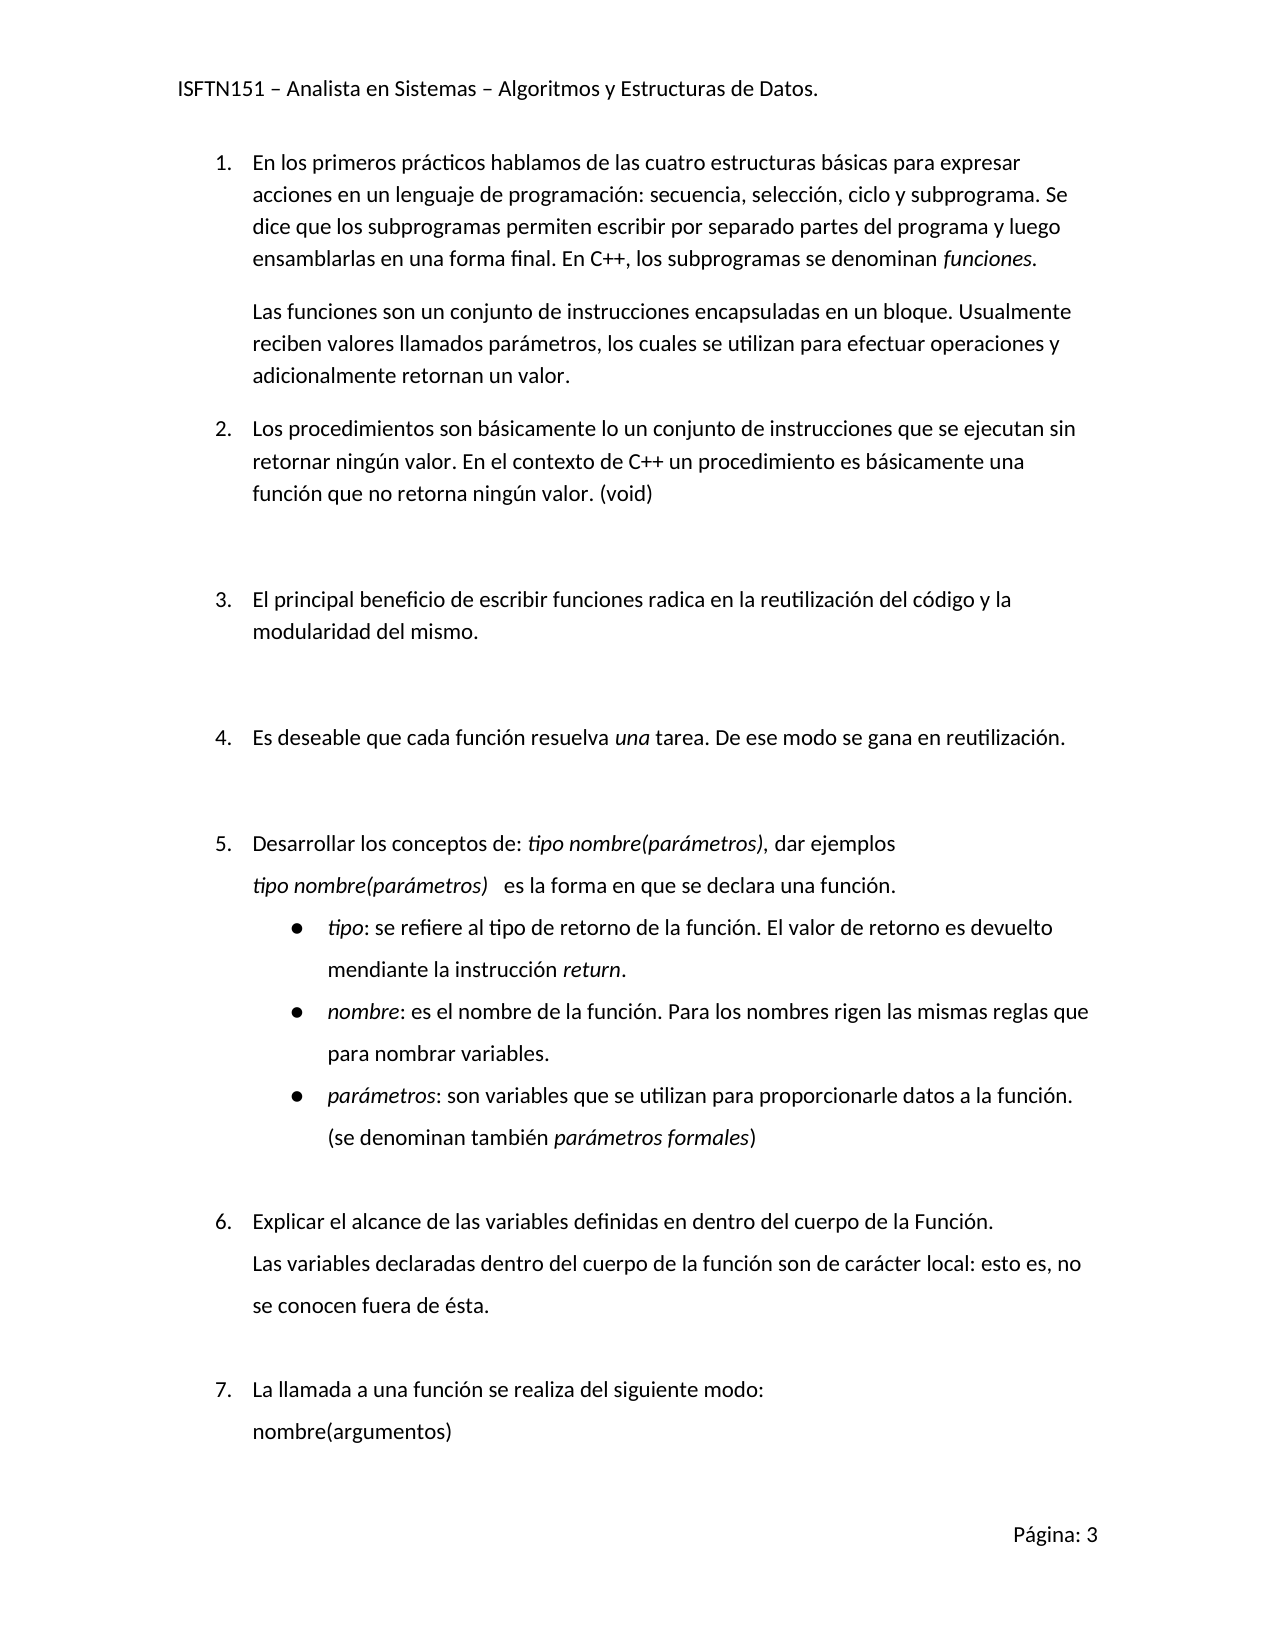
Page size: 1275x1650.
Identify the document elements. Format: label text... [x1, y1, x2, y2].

text Las funciones son un conjunto de instrucciones encapsuladas en un bloque. Usualmente reciben valores llamados parámetros, los cuales se utilizan para efectuar operaciones y adicionalmente retornan un valor. [252, 297, 1098, 389]
text Las variables declaradas dentro del cuerpo de la función son de carácter local: esto es, no se conocen fuera de ésta. [252, 1249, 1098, 1319]
text tipo nombre(parámetros) es la forma en que se declara una función. [252, 871, 1098, 899]
list Es deseable que cada función resuelva una tarea. De ese modo se gana en reutilización. [215, 723, 1098, 751]
list Desarrollar los conceptos de: tipo nombre(parámetros), dar ejemplos [215, 829, 1098, 857]
list Explicar el alcance de las variables definidas en dentro del cuerpo de la Función. [215, 1207, 1098, 1235]
list parámetros: son variables que se utilizan para proporcionarle datos a la función. [290, 1081, 1098, 1109]
list El principal beneficio de escribir funciones radica en la reutilización del código y la modularidad del mismo. [215, 585, 1098, 645]
text (se denominan también parámetros formales) [327, 1123, 1098, 1151]
list Los procedimientos son básicamente lo un conjunto de instrucciones que se ejecutan sin retornar ningún valor. En el contexto de C++ un procedimiento es básicamente una función que no retorna ningún valor. (void) [215, 414, 1098, 507]
list En los primeros prácticos hablamos de las cuatro estructuras básicas para expresar acciones en un lenguaje de programación: secuencia, selección, ciclo y subprograma. Se dice que los subprogramas permiten escribir por separado partes del programa y luego ensamblarlas en una forma final. En C++, los subprogramas se denominan funciones. [215, 148, 1098, 272]
list tipo: se refiere al tipo de retorno de la función. El valor de retorno es devuelto mendiante la instrucción return. [290, 913, 1098, 983]
list nombre: es el nombre de la función. Para los nombres rigen las mismas reglas que para nombrar variables. [290, 997, 1098, 1067]
text nombre(argumentos) [252, 1417, 1098, 1445]
list La llamada a una función se realiza del siguiente modo: [215, 1375, 1098, 1403]
